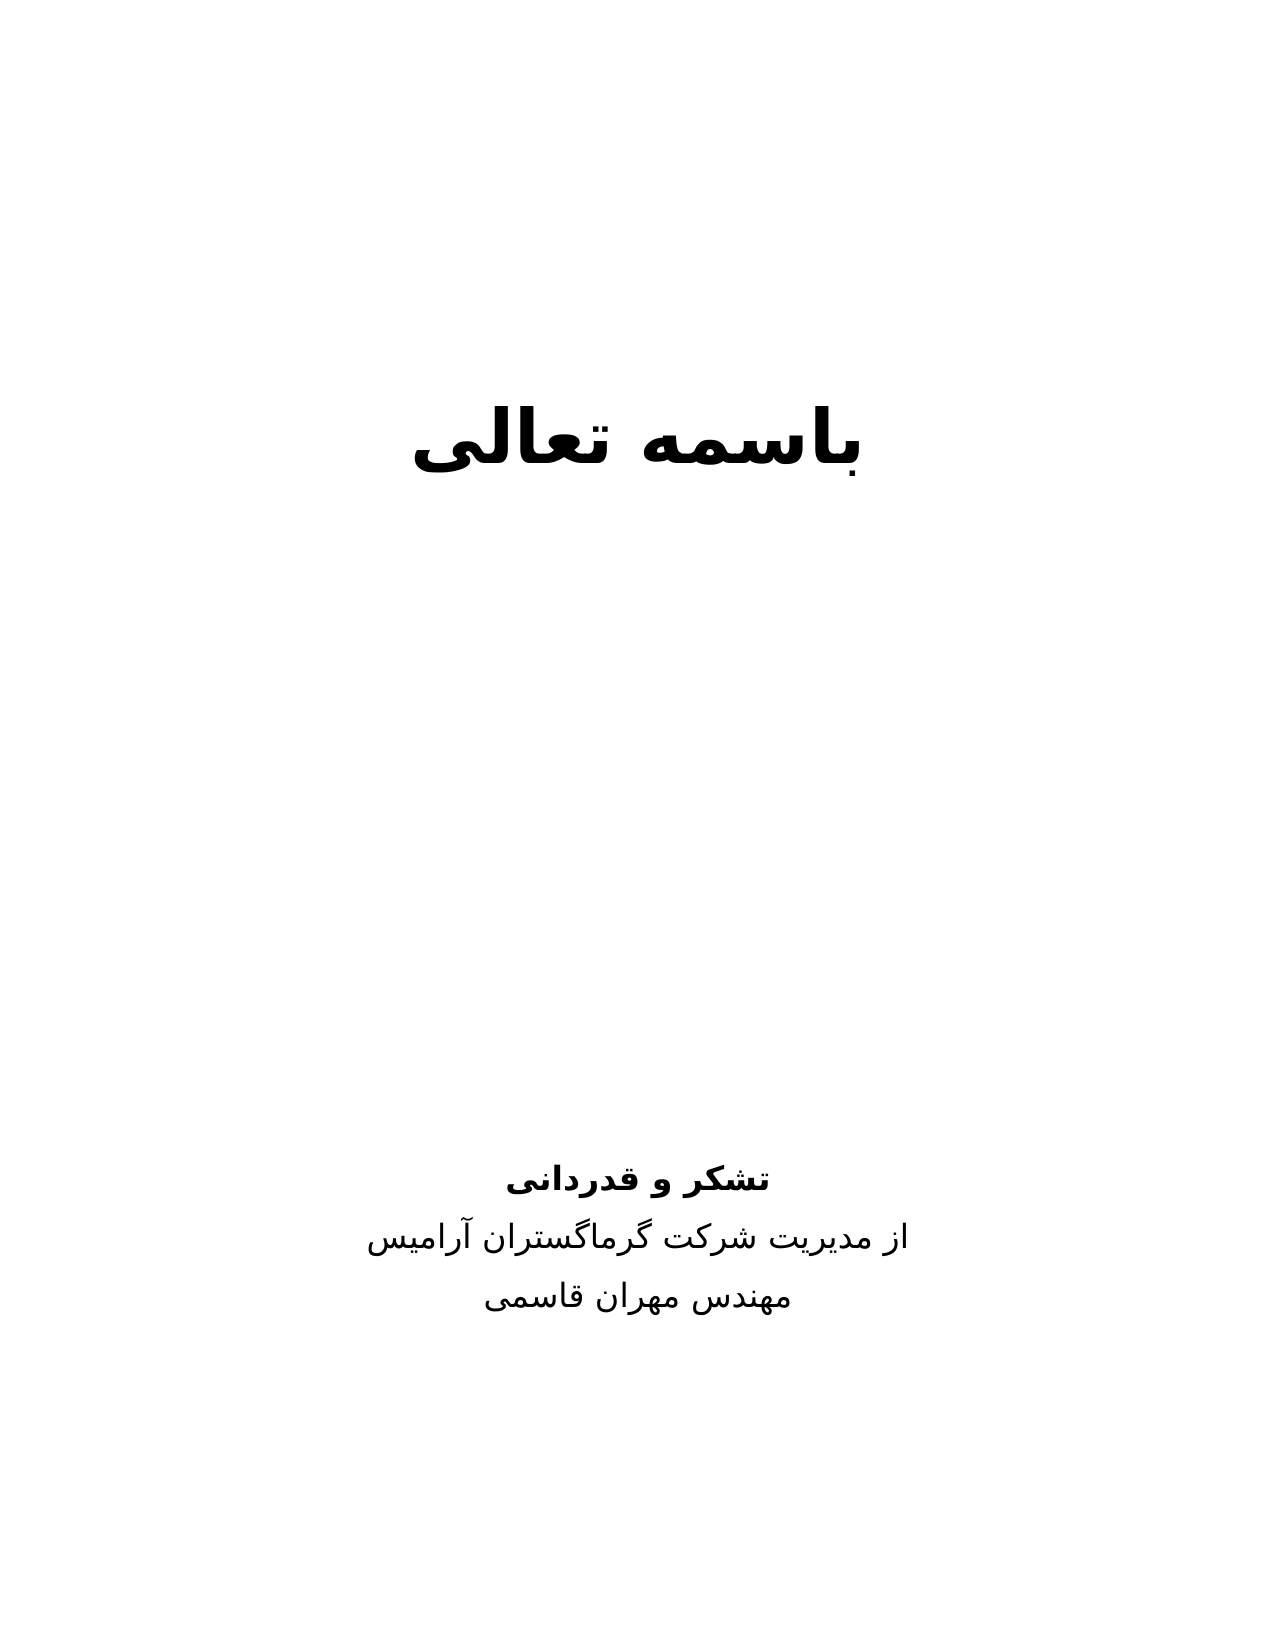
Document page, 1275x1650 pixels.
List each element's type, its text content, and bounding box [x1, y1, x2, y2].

text تشکر و قدردانی [150, 1159, 1125, 1198]
text مهندس مهران قاسمی [150, 1277, 1125, 1315]
text از مدیریت شرکت گرماگستران آرامیس [150, 1218, 1125, 1257]
text باسمه تعالی [150, 394, 1125, 481]
